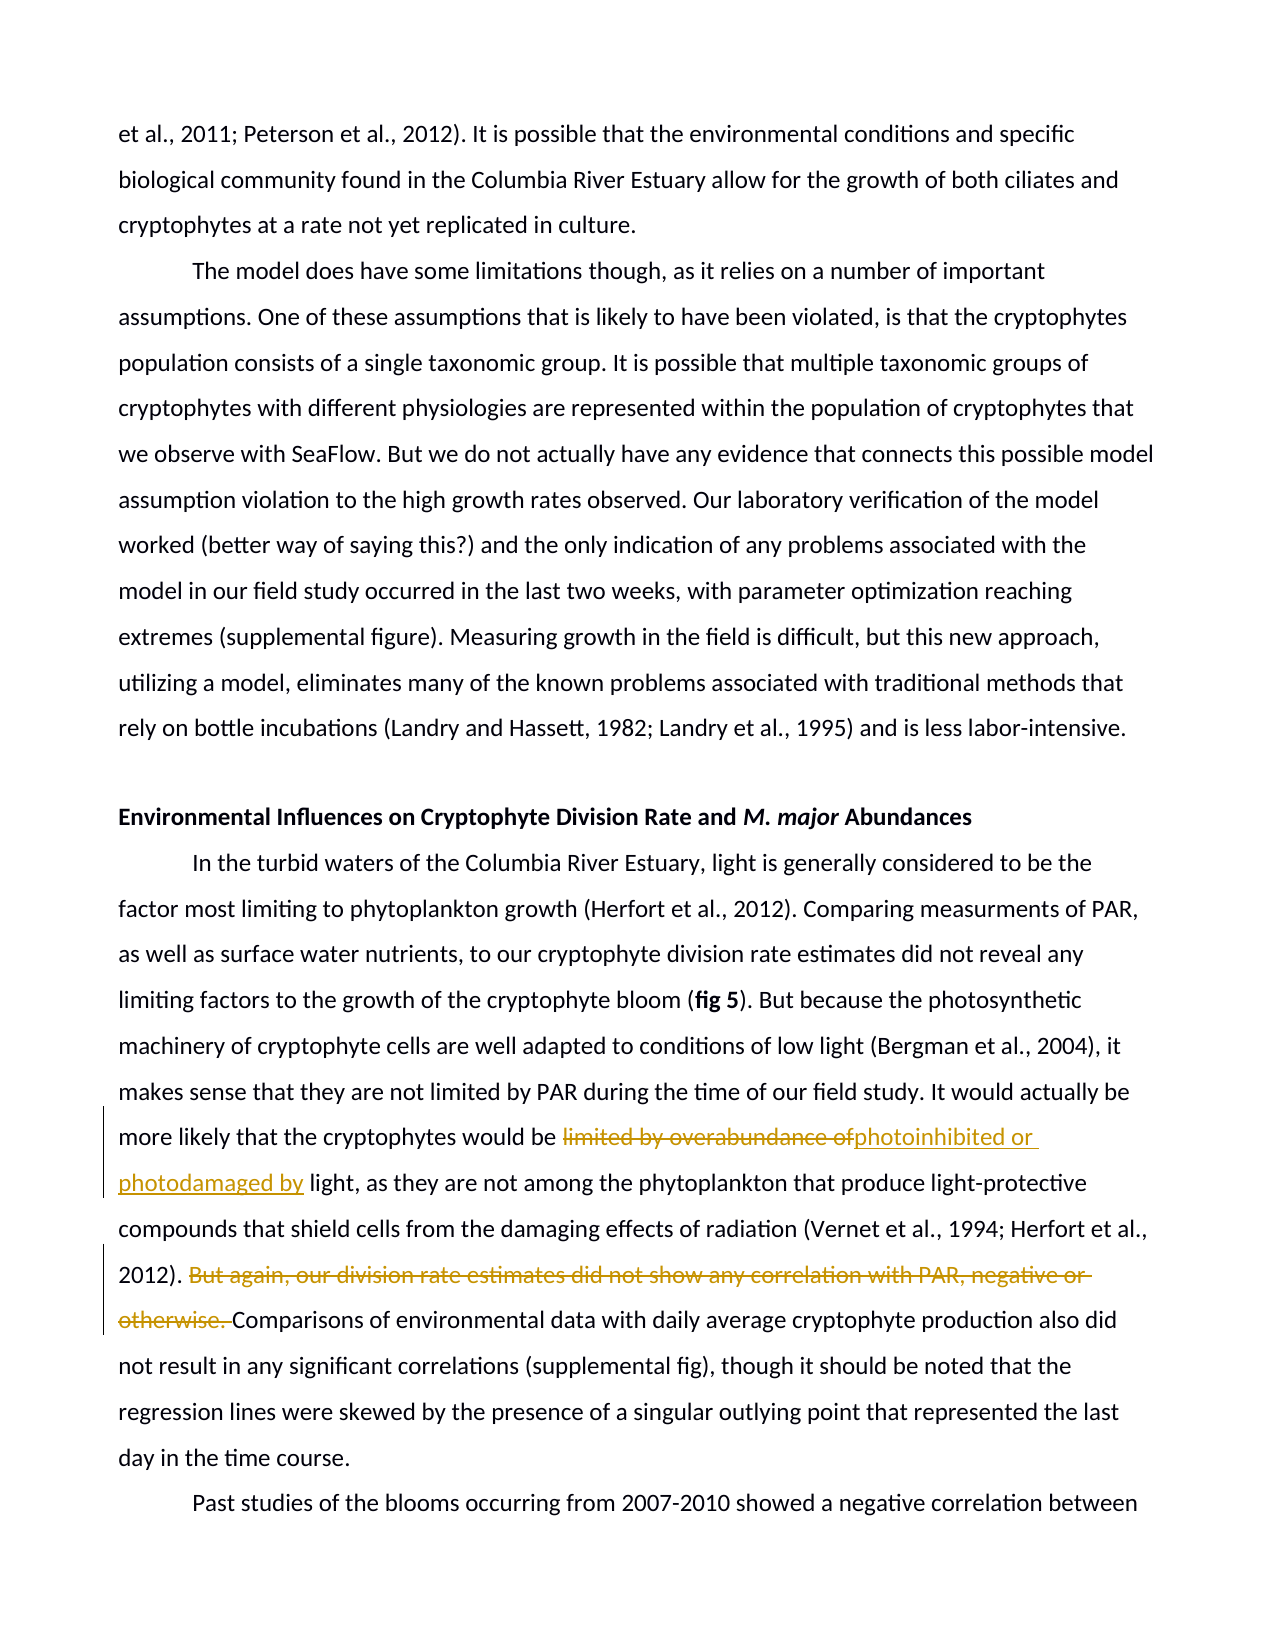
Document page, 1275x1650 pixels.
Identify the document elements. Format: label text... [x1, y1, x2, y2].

text Environmental Influences on Cryptophyte Division Rate and M. major Abundances [118, 801, 1157, 832]
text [118, 1487, 1157, 1518]
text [118, 118, 1157, 240]
text The model does have some limitations though, as it relies on a number of important assumptions. One of these assumptions that is likely to have been violated, is that the cryptophytes population consists of a single taxonomic group. It is possible that multiple taxonomic groups of cryptophytes with different physiologies are represented within the population of cryptophytes that we observe with SeaFlow. But we do not actually have any evidence that connects this possible model assumption violation to the high growth rates observed. Our laboratory verification of the model worked (better way of saying this?) and the only indication of any problems associated with the model in our field study occurred in the last two weeks, with parameter optimization reaching extremes (supplemental figure). Measuring growth in the field is difficult, but this new approach, utilizing a model, eliminates many of the known problems associated with traditional methods that rely on bottle incubations (Landry and Hassett, 1982; Landry et al., 1995) and is less labor-intensive. [118, 255, 1157, 743]
text In the turbid waters of the Columbia River Estuary, light is generally considered to be the factor most limiting to phytoplankton growth (Herfort et al., 2012). Comparing measurments of PAR, as well as surface water nutrients, to our cryptophyte division rate estimates did not reveal any limiting factors to the growth of the cryptophyte bloom (fig 5). But because the photosynthetic machinery of cryptophyte cells are well adapted to conditions of low light (Bergman et al., 2004), it makes sense that they are not limited by PAR during the time of our field study. It would actually be more likely that the cryptophytes would be light, as they are not among the phytoplankton that produce light-protective compounds that shield cells from the damaging effects of radiation (Vernet et al., 1994; Herfort et al., 2012). Comparisons of environmental data with daily average cryptophyte production also did not result in any significant correlations (supplemental fig), though it should be noted that the regression lines were skewed by the presence of a singular outlying point that represented the last day in the time course. [118, 847, 1157, 1472]
